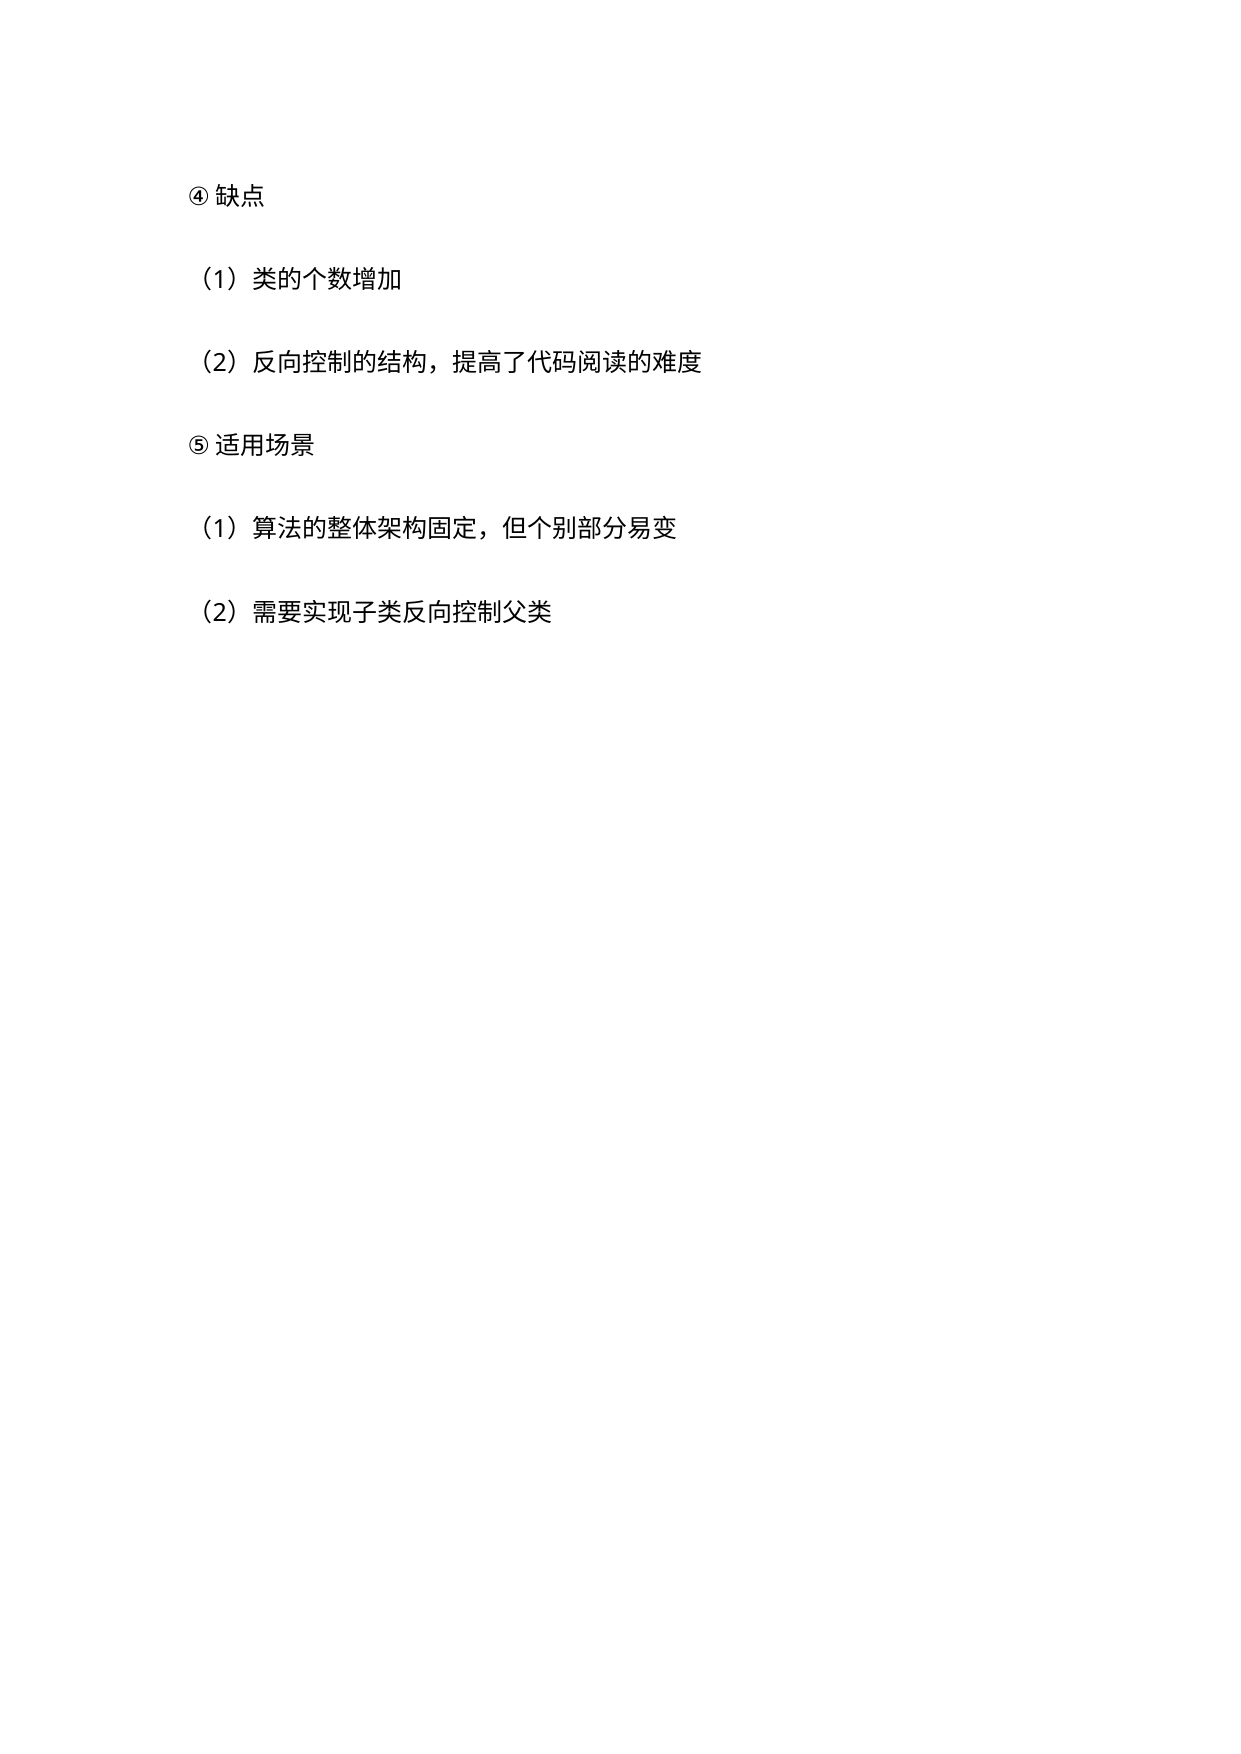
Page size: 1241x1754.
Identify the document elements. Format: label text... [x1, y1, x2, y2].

text （1）算法的整体架构固定，但个别部分易变 [187, 494, 1053, 559]
text 适用场景 [187, 411, 1053, 476]
text （2）需要实现子类反向控制父类 [187, 578, 1053, 643]
text 缺点 [187, 162, 1053, 227]
text （2）反向控制的结构，提高了代码阅读的难度 [187, 328, 1053, 393]
text （1）类的个数增加 [187, 245, 1053, 310]
